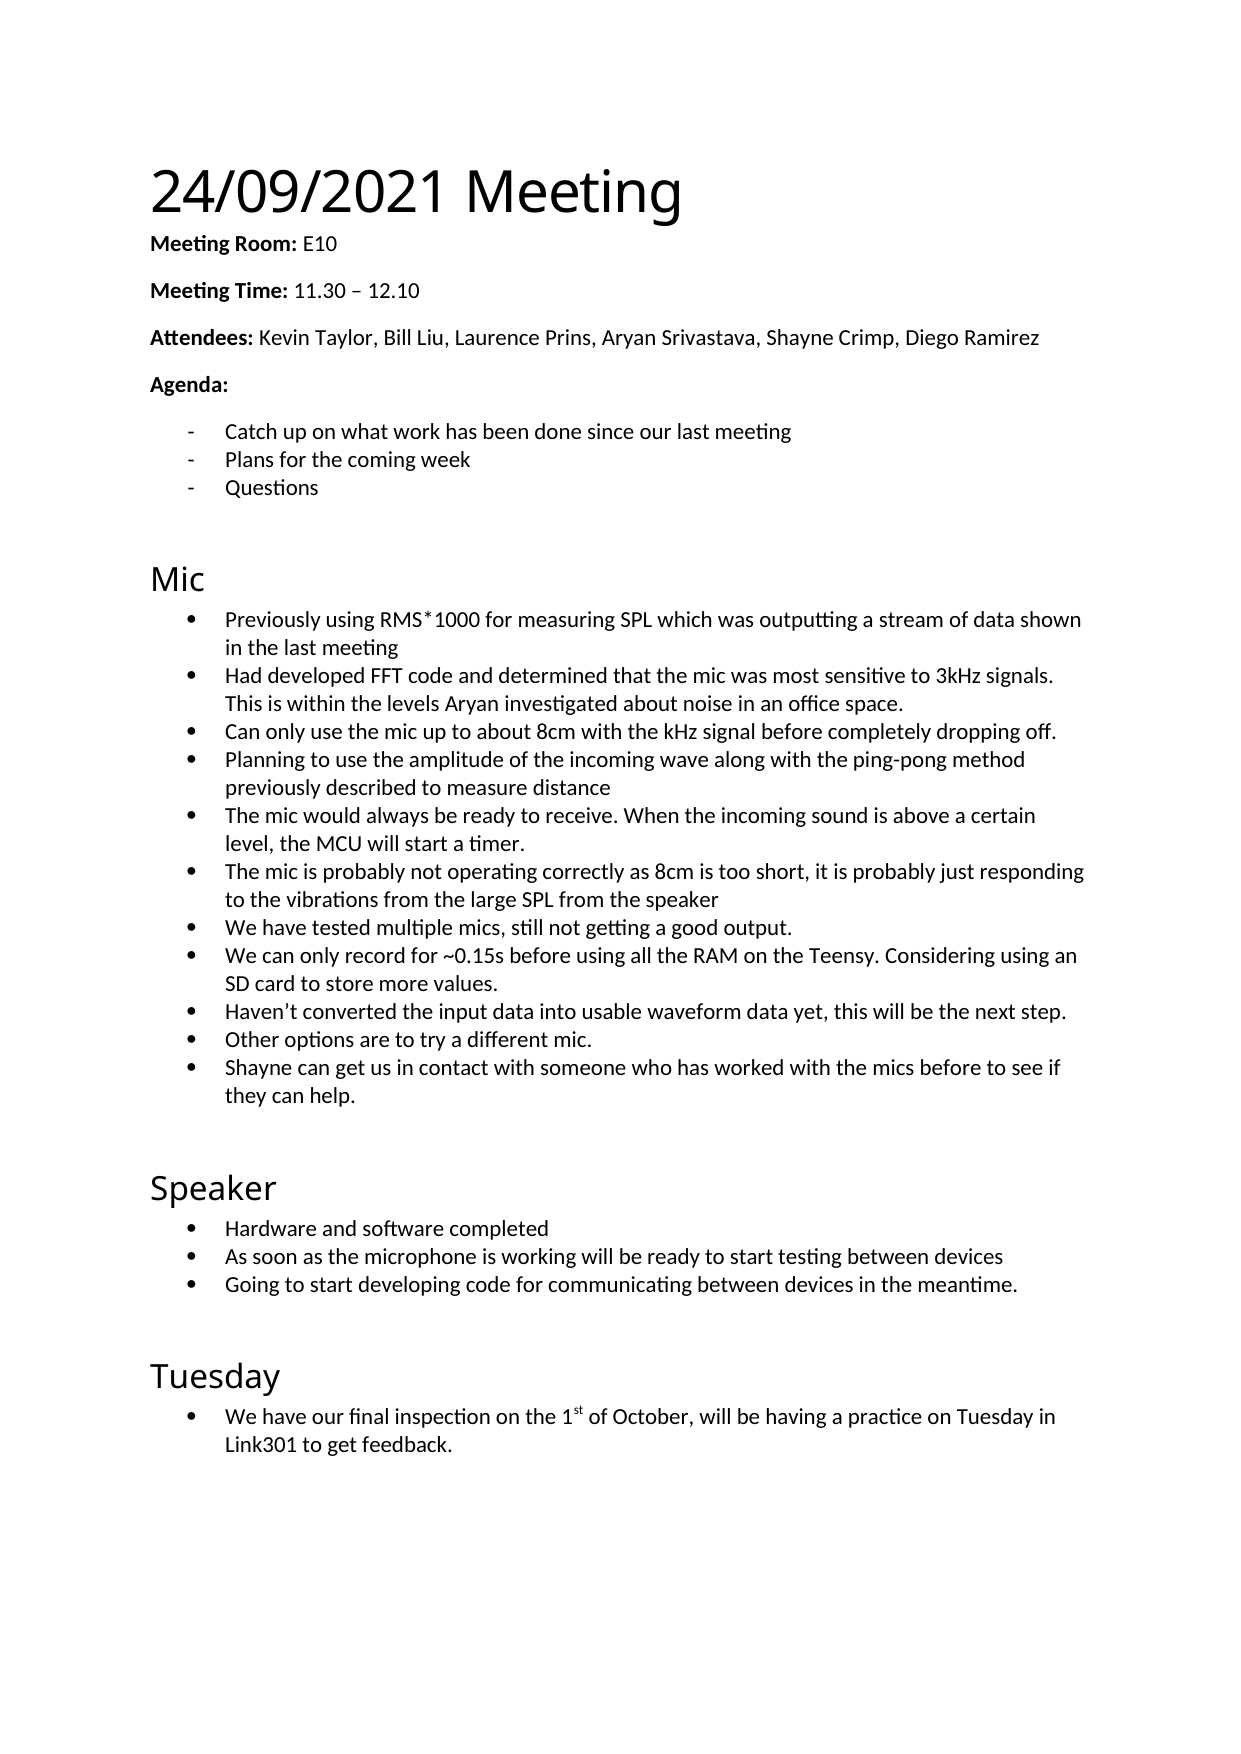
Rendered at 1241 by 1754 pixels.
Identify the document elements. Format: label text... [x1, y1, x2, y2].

subtitle Mic [150, 556, 1090, 602]
list Hardware and software completed [187, 1214, 1090, 1242]
list Going to start developing code for communicating between devices in the meantime. [187, 1270, 1090, 1298]
list Haven’t converted the input data into usable waveform data yet, this will be the next step. [187, 997, 1090, 1026]
list Can only use the mic up to about 8cm with the kHz signal before completely dropping off. [187, 717, 1090, 745]
text Meeting Time: 11.30 – 12.10 [150, 276, 1090, 304]
list Other options are to try a different mic. [187, 1026, 1090, 1053]
list Shayne can get us in contact with someone who has worked with the mics before to see if they can help. [187, 1053, 1090, 1109]
list We can only record for ~0.15s before using all the RAM on the Teensy. Considering using an SD card to store more values. [187, 941, 1090, 997]
text Meeting Room: E10 [150, 229, 1090, 257]
list Had developed FFT code and determined that the mic was most sensitive to 3kHz signals. This is within the levels Aryan investigated about noise in an office space. [187, 661, 1090, 717]
list We have our final inspection on the 1st of October, will be having a practice on Tuesday in Link301 to get feedback. [187, 1402, 1090, 1458]
text Attendees: Kevin Taylor, Bill Liu, Laurence Prins, Aryan Srivastava, Shayne Crimp, Diego Ramirez [150, 323, 1090, 351]
subtitle Speaker [150, 1165, 1090, 1210]
list Plans for the coming week [187, 445, 1090, 473]
list Questions [187, 473, 1090, 501]
list Catch up on what work has been done since our last meeting [187, 417, 1090, 445]
subtitle Tuesday [150, 1353, 1090, 1398]
list Planning to use the amplitude of the incoming wave along with the ping-pong method previously described to measure distance [187, 745, 1090, 801]
list The mic would always be ready to receive. When the incoming sound is above a certain level, the MCU will start a timer. [187, 801, 1090, 857]
text Agenda: [150, 370, 1090, 398]
list The mic is probably not operating correctly as 8cm is too short, it is probably just responding to the vibrations from the large SPL from the speaker [187, 857, 1090, 913]
list We have tested multiple mics, still not getting a good output. [187, 913, 1090, 941]
list Previously using RMS*1000 for measuring SPL which was outputting a stream of data shown in the last meeting [187, 605, 1090, 661]
title 24/09/2021 Meeting [150, 150, 1090, 229]
list As soon as the microphone is working will be ready to start testing between devices [187, 1242, 1090, 1270]
